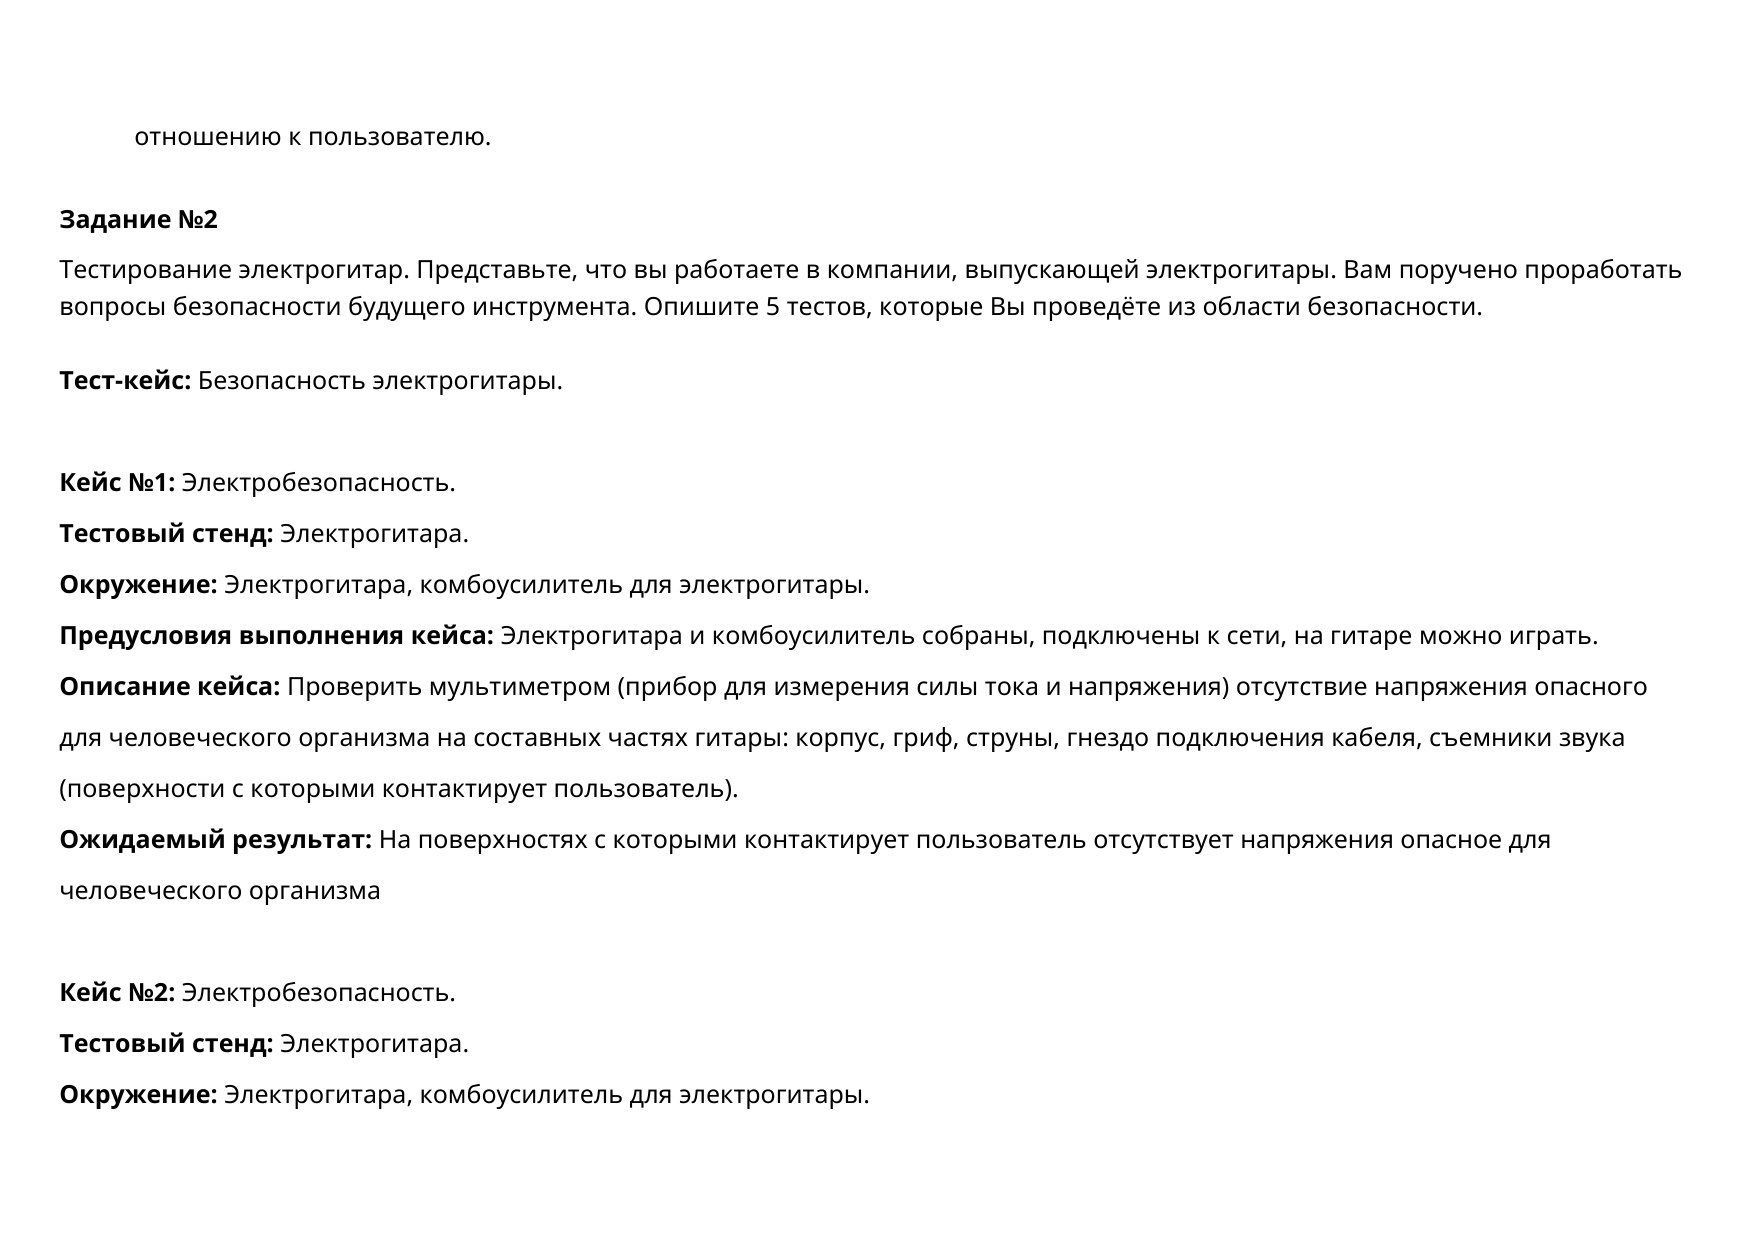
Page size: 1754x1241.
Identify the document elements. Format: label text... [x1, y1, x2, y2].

list Окружение: Электрогитара, комбоусилитель для электрогитары. [59, 566, 1698, 601]
list Описание кейса: Проверить мультиметром (прибор для измерения силы тока и напряжения) отсутствие напряжения опасного для человеческого организма на составных частях гитары: корпус, гриф, струны, гнездо подключения кабеля, съемники звука (поверхности с которыми контактирует пользователь). [59, 668, 1698, 805]
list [134, 118, 1698, 182]
list Тест-кейс: Безопасность электрогитары. [59, 362, 1698, 396]
list Кейс №1: Электробезопасность. Тестовый стенд: Электрогитара. [59, 464, 1698, 549]
list Тестирование электрогитар. Представьте, что вы работаете в компании, выпускающей электрогитары. Вам поручено проработать вопросы безопасности будущего инструмента. Опишите 5 тестов, которые Вы проведёте из области безопасности. [59, 252, 1698, 323]
list Ожидаемый результат: На поверхностях с которыми контактирует пользователь отсутствует напряжения опасное для человеческого организма [59, 822, 1698, 907]
list Предусловия выполнения кейса: Электрогитара и комбоусилитель собраны, подключены к сети, на гитаре можно играть. [59, 617, 1698, 652]
text Задание №2 [59, 201, 1698, 235]
list Окружение: Электрогитара, комбоусилитель для электрогитары. [59, 1077, 1698, 1111]
list Кейс №2: Электробезопасность. Тестовый стенд: Электрогитара. [59, 975, 1698, 1060]
